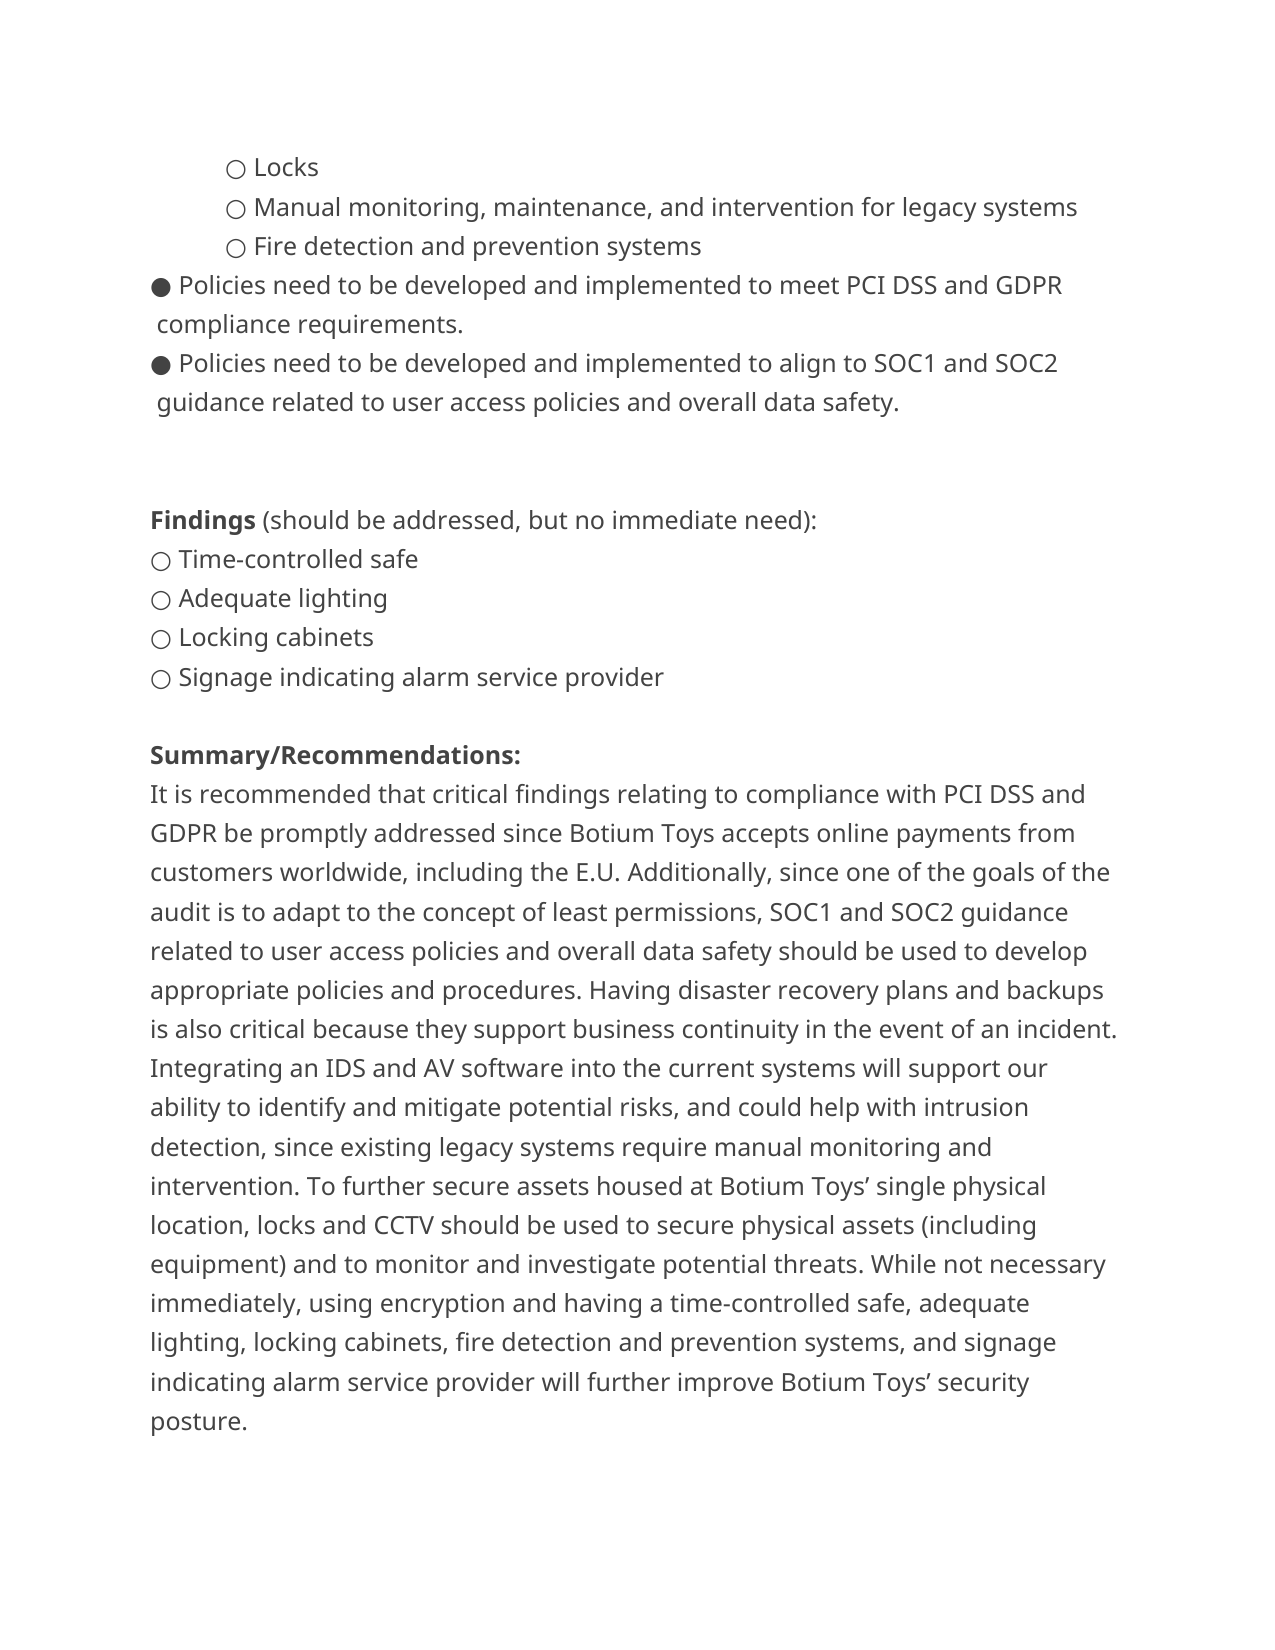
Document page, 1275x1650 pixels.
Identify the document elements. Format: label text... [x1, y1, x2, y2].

text ○ Adequate lighting [150, 581, 1125, 615]
text It is recommended that critical findings relating to compliance with PCI DSS and GDPR be promptly addressed since Botium Toys accepts online payments from customers worldwide, including the E.U. Additionally, since one of the goals of the audit is to adapt to the concept of least permissions, SOC1 and SOC2 guidance related to user access policies and overall data safety should be used to develop appropriate policies and procedures. Having disaster recovery plans and backups is also critical because they support business continuity in the event of an incident. Integrating an IDS and AV software into the current systems will support our ability to identify and mitigate potential risks, and could help with intrusion detection, since existing legacy systems require manual monitoring and intervention. To further secure assets housed at Botium Toys’ single physical location, locks and CCTV should be used to secure physical assets (including equipment) and to monitor and investigate potential threats. While not necessary immediately, using encryption and having a time-controlled safe, adequate lighting, locking cabinets, fire detection and prevention systems, and signage indicating alarm service provider will further improve Botium Toys’ security posture. [150, 777, 1125, 1437]
text ○ Manual monitoring, maintenance, and intervention for legacy systems [150, 189, 1125, 223]
text ● Policies need to be developed and implemented to align to SOC1 and SOC2 [150, 346, 1125, 380]
text Summary/Recommendations: [150, 737, 1125, 772]
text ○ Locking cabinets [150, 620, 1125, 654]
text Findings (should be addressed, but no immediate need): [150, 502, 1125, 537]
text guidance related to user access policies and overall data safety. [150, 385, 1125, 419]
text ○ Locks [150, 150, 1125, 184]
text ● Policies need to be developed and implemented to meet PCI DSS and GDPR [150, 267, 1125, 302]
text compliance requirements. [150, 307, 1125, 341]
text ○ Time-controlled safe [150, 542, 1125, 576]
text ○ Signage indicating alarm service provider [150, 659, 1125, 693]
text ○ Fire detection and prevention systems [150, 228, 1125, 262]
